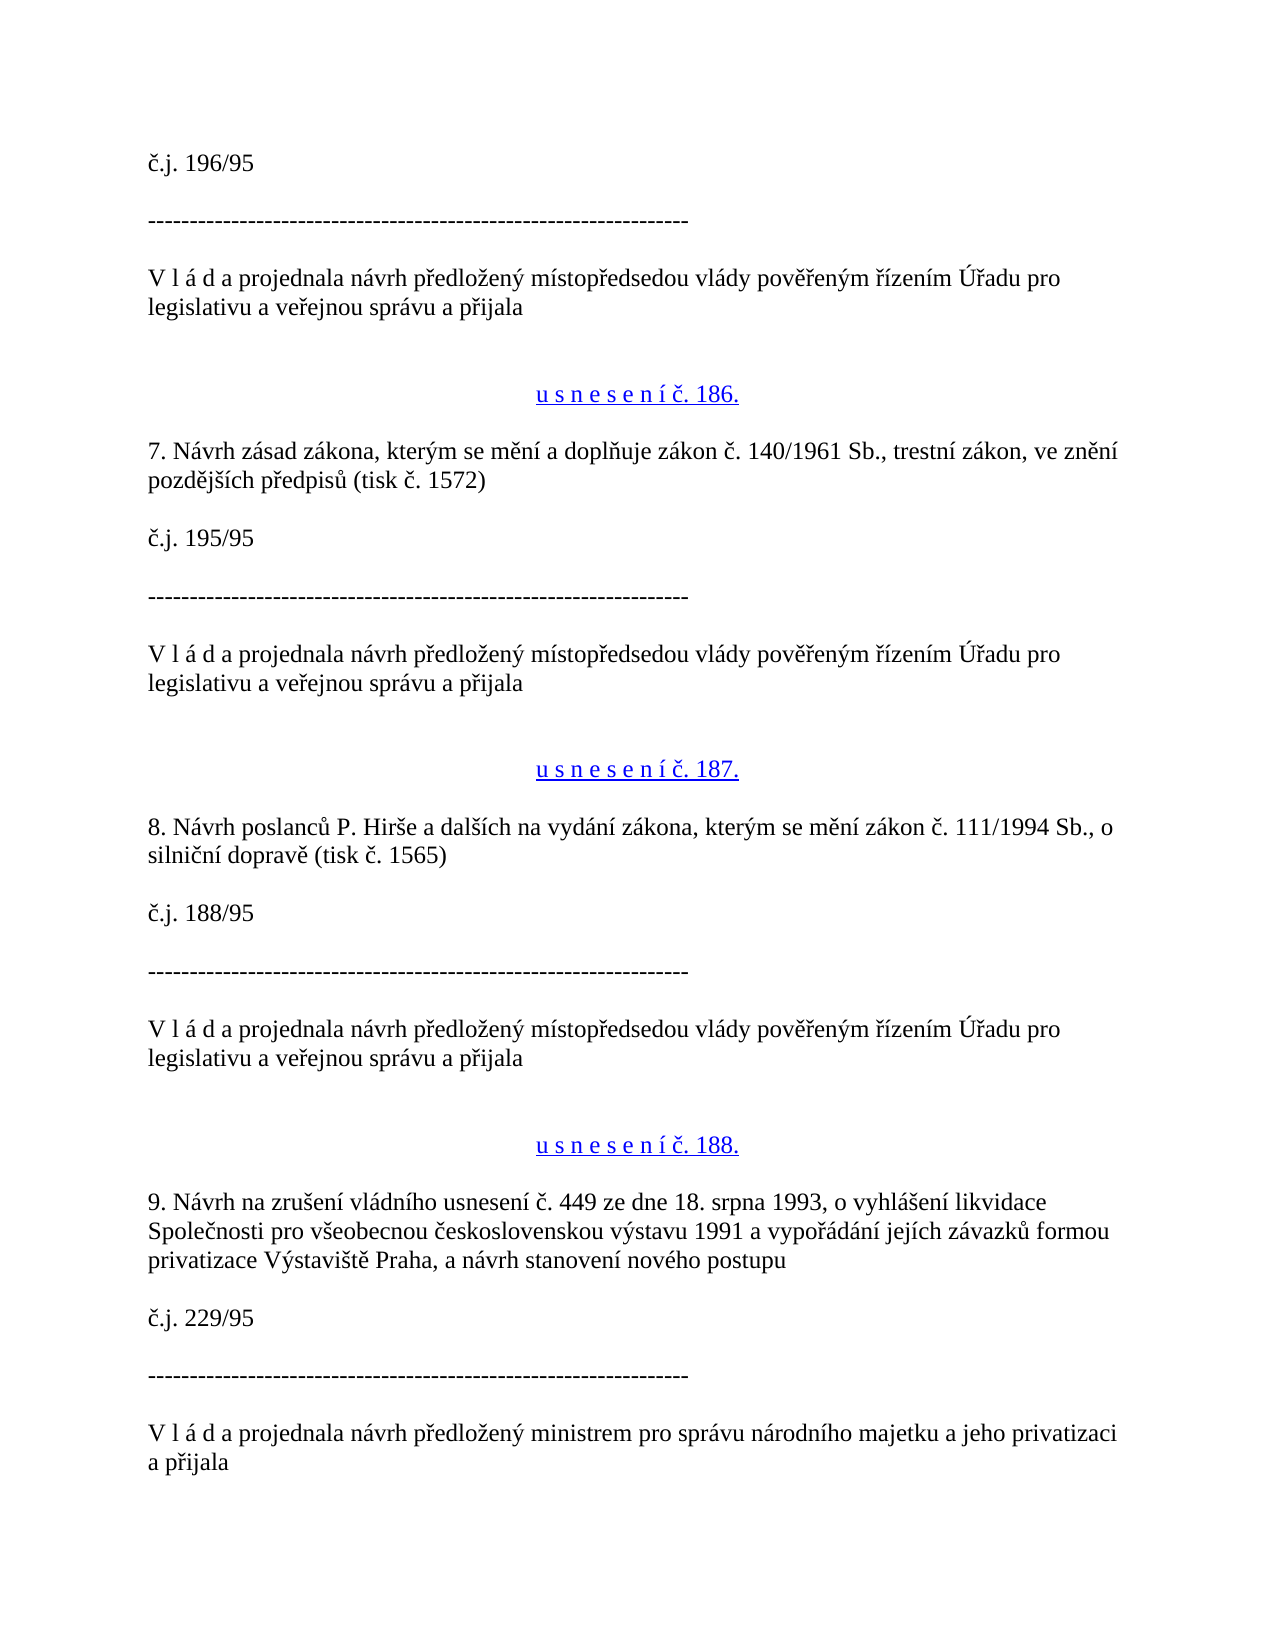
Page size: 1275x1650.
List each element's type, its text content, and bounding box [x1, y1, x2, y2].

text ----------------------------------------------------------------- [148, 1361, 1127, 1389]
text u s n e s e n í č. 186. [148, 350, 1127, 408]
text u s n e s e n í č. 188. [148, 1101, 1127, 1158]
text V l á d a projednala návrh předložený místopředsedou vlády pověřeným řízením Úřadu pro legislativu a veřejnou správu a přijala [148, 263, 1127, 321]
text 9. Návrh na zrušení vládního usnesení č. 449 ze dne 18. srpna 1993, o vyhlášení likvidace Společnosti pro všeobecnou československou výstavu 1991 a vypořádání jejích závazků formou privatizace Výstaviště Praha, a návrh stanovení nového postupu [148, 1158, 1127, 1273]
text V l á d a projednala návrh předložený ministrem pro správu národního majetku a jeho privatizaci a přijala [148, 1418, 1127, 1476]
text V l á d a projednala návrh předložený místopředsedou vlády pověřeným řízením Úřadu pro legislativu a veřejnou správu a přijala [148, 639, 1127, 696]
text 8. Návrh poslanců P. Hirše a dalších na vydání zákona, kterým se mění zákon č. 111/1994 Sb., o silniční dopravě (tisk č. 1565) [148, 783, 1127, 869]
text č.j. 188/95 [148, 898, 1127, 927]
text ----------------------------------------------------------------- [148, 206, 1127, 234]
text 7. Návrh zásad zákona, kterým se mění a doplňuje zákon č. 140/1961 Sb., trestní zákon, ve znění pozdějších předpisů (tisk č. 1572) [148, 408, 1127, 494]
text č.j. 195/95 [148, 523, 1127, 552]
text č.j. 196/95 [148, 148, 1127, 176]
text u s n e s e n í č. 187. [148, 726, 1127, 783]
text ----------------------------------------------------------------- [148, 581, 1127, 610]
text V l á d a projednala návrh předložený místopředsedou vlády pověřeným řízením Úřadu pro legislativu a veřejnou správu a přijala [148, 1014, 1127, 1072]
text č.j. 229/95 [148, 1303, 1127, 1331]
text ----------------------------------------------------------------- [148, 956, 1127, 985]
